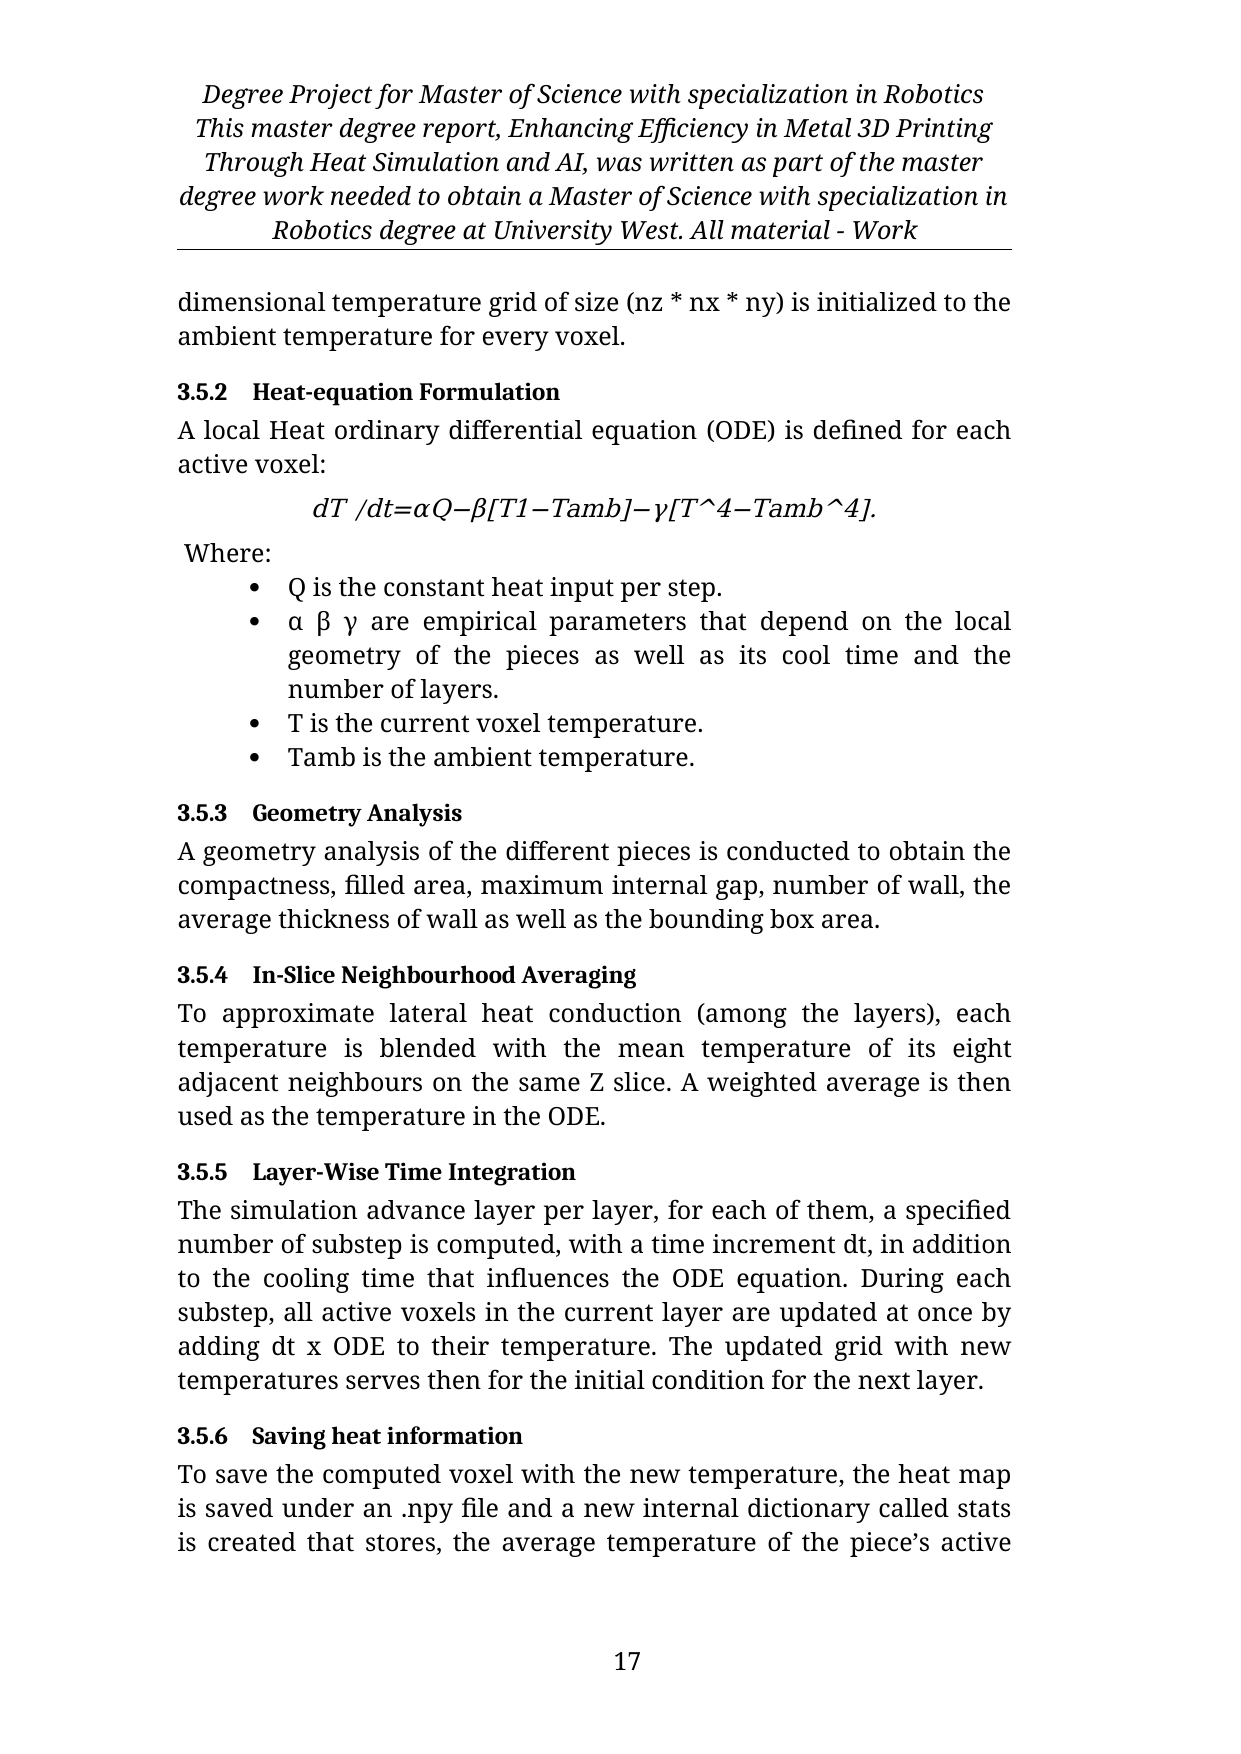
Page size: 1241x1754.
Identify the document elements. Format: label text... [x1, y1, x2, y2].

subtitle Heat-equation Formulation [177, 377, 1012, 406]
text dT /dt​​=α​Q−β​[T1​−Tamb​]−γ​[T^4​−Tamb^4​]. [177, 493, 1012, 523]
text A geometry analysis of the different pieces is conducted to obtain the compactness, filled area, maximum internal gap, number of wall, the average thickness of wall as well as the bounding box area. [177, 834, 1012, 936]
subtitle Saving heat information [177, 1422, 1012, 1451]
list Q is the constant heat input per step. [250, 569, 1012, 604]
list T is the current voxel temperature. [250, 706, 1012, 740]
text A local Heat ordinary differential equation (ODE) is defined for each active voxel: [177, 412, 1012, 481]
text Where: [177, 536, 1012, 569]
text The simulation advance layer per layer, for each of them, a specified number of substep is computed, with a time increment dt, in addition to the cooling time that influences the ODE equation. During each substep, all active voxels in the current layer are updated at once by adding dt x ODE to their temperature. The updated grid with new temperatures serves then for the initial condition for the next layer. [177, 1192, 1012, 1397]
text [177, 1457, 1012, 1559]
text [177, 284, 1012, 352]
subtitle Geometry Analysis [177, 799, 1012, 828]
list α β γ are empirical parameters that depend on the local geometry of the pieces as well as its cool time and the number of layers. [250, 604, 1012, 706]
subtitle In-Slice Neighbourhood Averaging [177, 961, 1012, 990]
list Tamb is the ambient temperature. [250, 740, 1012, 774]
subtitle Layer-Wise Time Integration [177, 1157, 1012, 1186]
text To approximate lateral heat conduction (among the layers), each temperature is blended with the mean temperature of its eight adjacent neighbours on the same Z slice. A weighted average is then used as the temperature in the ODE. [177, 996, 1012, 1132]
